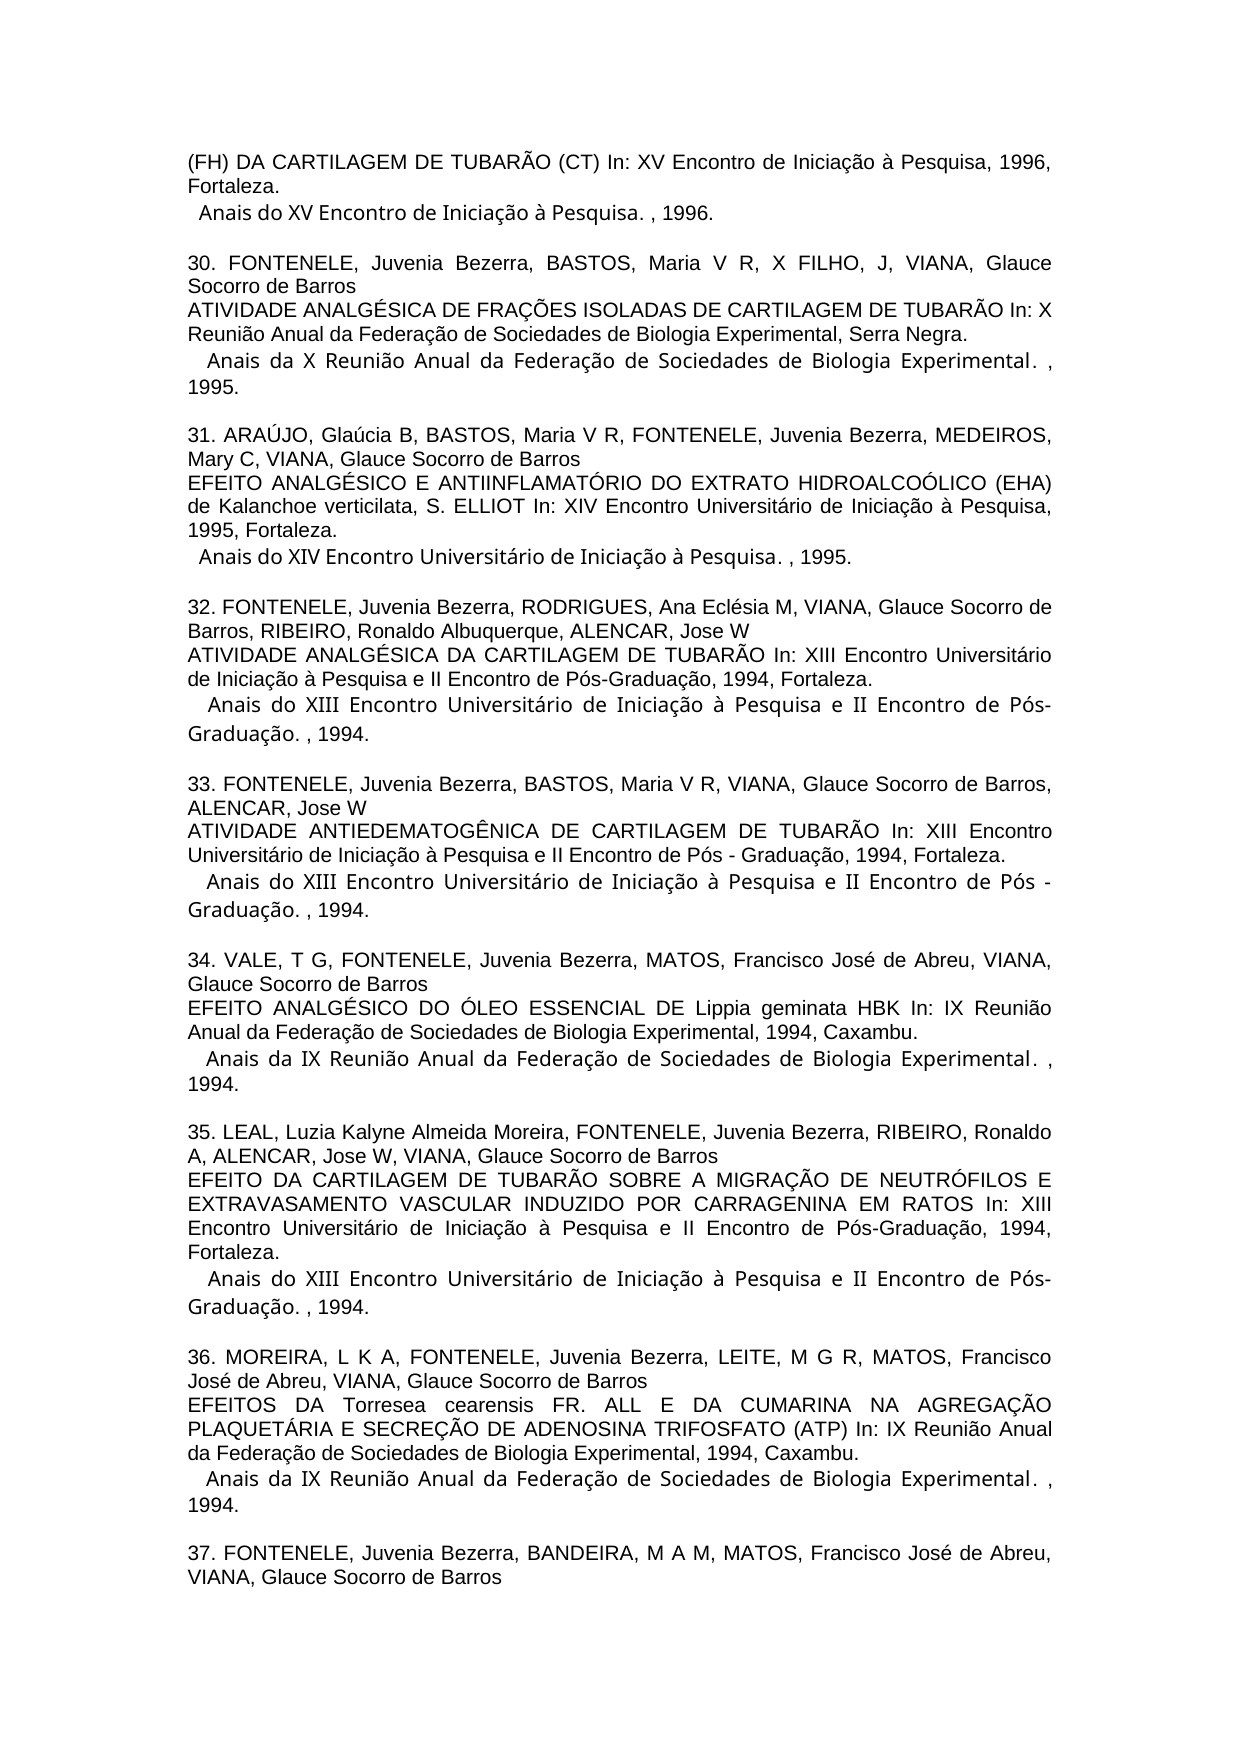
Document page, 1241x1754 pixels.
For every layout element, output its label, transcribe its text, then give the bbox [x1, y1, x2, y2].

text 35. LEAL, Luzia Kalyne Almeida Moreira, FONTENELE, Juvenia Bezerra, RIBEIRO, Ronaldo A, ALENCAR, Jose W, VIANA, Glauce Socorro de Barros [187, 1120, 1053, 1168]
text EFEITO DA CARTILAGEM DE TUBARÃO SOBRE A MIGRAÇÃO DE NEUTRÓFILOS E EXTRAVASAMENTO VASCULAR INDUZIDO POR CARRAGENINA EM RATOS In: XIII Encontro Universitário de Iniciação à Pesquisa e II Encontro de Pós-Graduação, 1994, Fortaleza. [187, 1168, 1053, 1264]
text Anais do XIII Encontro Universitário de Iniciação à Pesquisa e II Encontro de Pós-Graduação. , 1994. [187, 691, 1053, 747]
text EFEITO ANALGÉSICO DO ÓLEO ESSENCIAL DE Lippia geminata HBK In: IX Reunião Anual da Federação de Sociedades de Biologia Experimental, 1994, Caxambu. [187, 996, 1053, 1044]
text Anais do XIII Encontro Universitário de Iniciação à Pesquisa e II Encontro de Pós - Graduação. , 1994. [187, 867, 1053, 924]
text 32. FONTENELE, Juvenia Bezerra, RODRIGUES, Ana Eclésia M, VIANA, Glauce Socorro de Barros, RIBEIRO, Ronaldo Albuquerque, ALENCAR, Jose W [187, 595, 1053, 643]
text 34. VALE, T G, FONTENELE, Juvenia Bezerra, MATOS, Francisco José de Abreu, VIANA, Glauce Socorro de Barros [187, 948, 1053, 996]
text Anais da IX Reunião Anual da Federação de Sociedades de Biologia Experimental. , 1994. [187, 1464, 1053, 1517]
text Anais da X Reunião Anual da Federação de Sociedades de Biologia Experimental. , 1995. [187, 346, 1053, 398]
text 31. ARAÚJO, Glaúcia B, BASTOS, Maria V R, FONTENELE, Juvenia Bezerra, MEDEIROS, Mary C, VIANA, Glauce Socorro de Barros [187, 422, 1053, 470]
text EFEITOS DA Torresea cearensis FR. ALL E DA CUMARINA NA AGREGAÇÃO PLAQUETÁRIA E SECREÇÃO DE ADENOSINA TRIFOSFATO (ATP) In: IX Reunião Anual da Federação de Sociedades de Biologia Experimental, 1994, Caxambu. [187, 1393, 1053, 1464]
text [187, 150, 1053, 198]
text Anais da IX Reunião Anual da Federação de Sociedades de Biologia Experimental. , 1994. [187, 1044, 1053, 1096]
text ATIVIDADE ANALGÉSICA DE FRAÇÕES ISOLADAS DE CARTILAGEM DE TUBARÃO In: X Reunião Anual da Federação de Sociedades de Biologia Experimental, Serra Negra. [187, 298, 1053, 346]
text 30. FONTENELE, Juvenia Bezerra, BASTOS, Maria V R, X FILHO, J, VIANA, Glauce Socorro de Barros [187, 250, 1053, 298]
text EFEITO ANALGÉSICO E ANTIINFLAMATÓRIO DO EXTRATO HIDROALCOÓLICO (EHA) de Kalanchoe verticilata, S. ELLIOT In: XIV Encontro Universitário de Iniciação à Pesquisa, 1995, Fortaleza. [187, 470, 1053, 542]
text Anais do XIV Encontro Universitário de Iniciação à Pesquisa. , 1995. [187, 542, 1053, 571]
text 37. FONTENELE, Juvenia Bezerra, BANDEIRA, M A M, MATOS, Francisco José de Abreu, VIANA, Glauce Socorro de Barros [187, 1541, 1053, 1589]
text 36. MOREIRA, L K A, FONTENELE, Juvenia Bezerra, LEITE, M G R, MATOS, Francisco José de Abreu, VIANA, Glauce Socorro de Barros [187, 1345, 1053, 1393]
text ATIVIDADE ANALGÉSICA DA CARTILAGEM DE TUBARÃO In: XIII Encontro Universitário de Iniciação à Pesquisa e II Encontro de Pós-Graduação, 1994, Fortaleza. [187, 643, 1053, 691]
text Anais do XIII Encontro Universitário de Iniciação à Pesquisa e II Encontro de Pós-Graduação. , 1994. [187, 1264, 1053, 1321]
text 33. FONTENELE, Juvenia Bezerra, BASTOS, Maria V R, VIANA, Glauce Socorro de Barros, ALENCAR, Jose W [187, 771, 1053, 819]
text Anais do XV Encontro de Iniciação à Pesquisa. , 1996. [187, 198, 1053, 226]
text ATIVIDADE ANTIEDEMATOGÊNICA DE CARTILAGEM DE TUBARÃO In: XIII Encontro Universitário de Iniciação à Pesquisa e II Encontro de Pós - Graduação, 1994, Fortaleza. [187, 819, 1053, 867]
